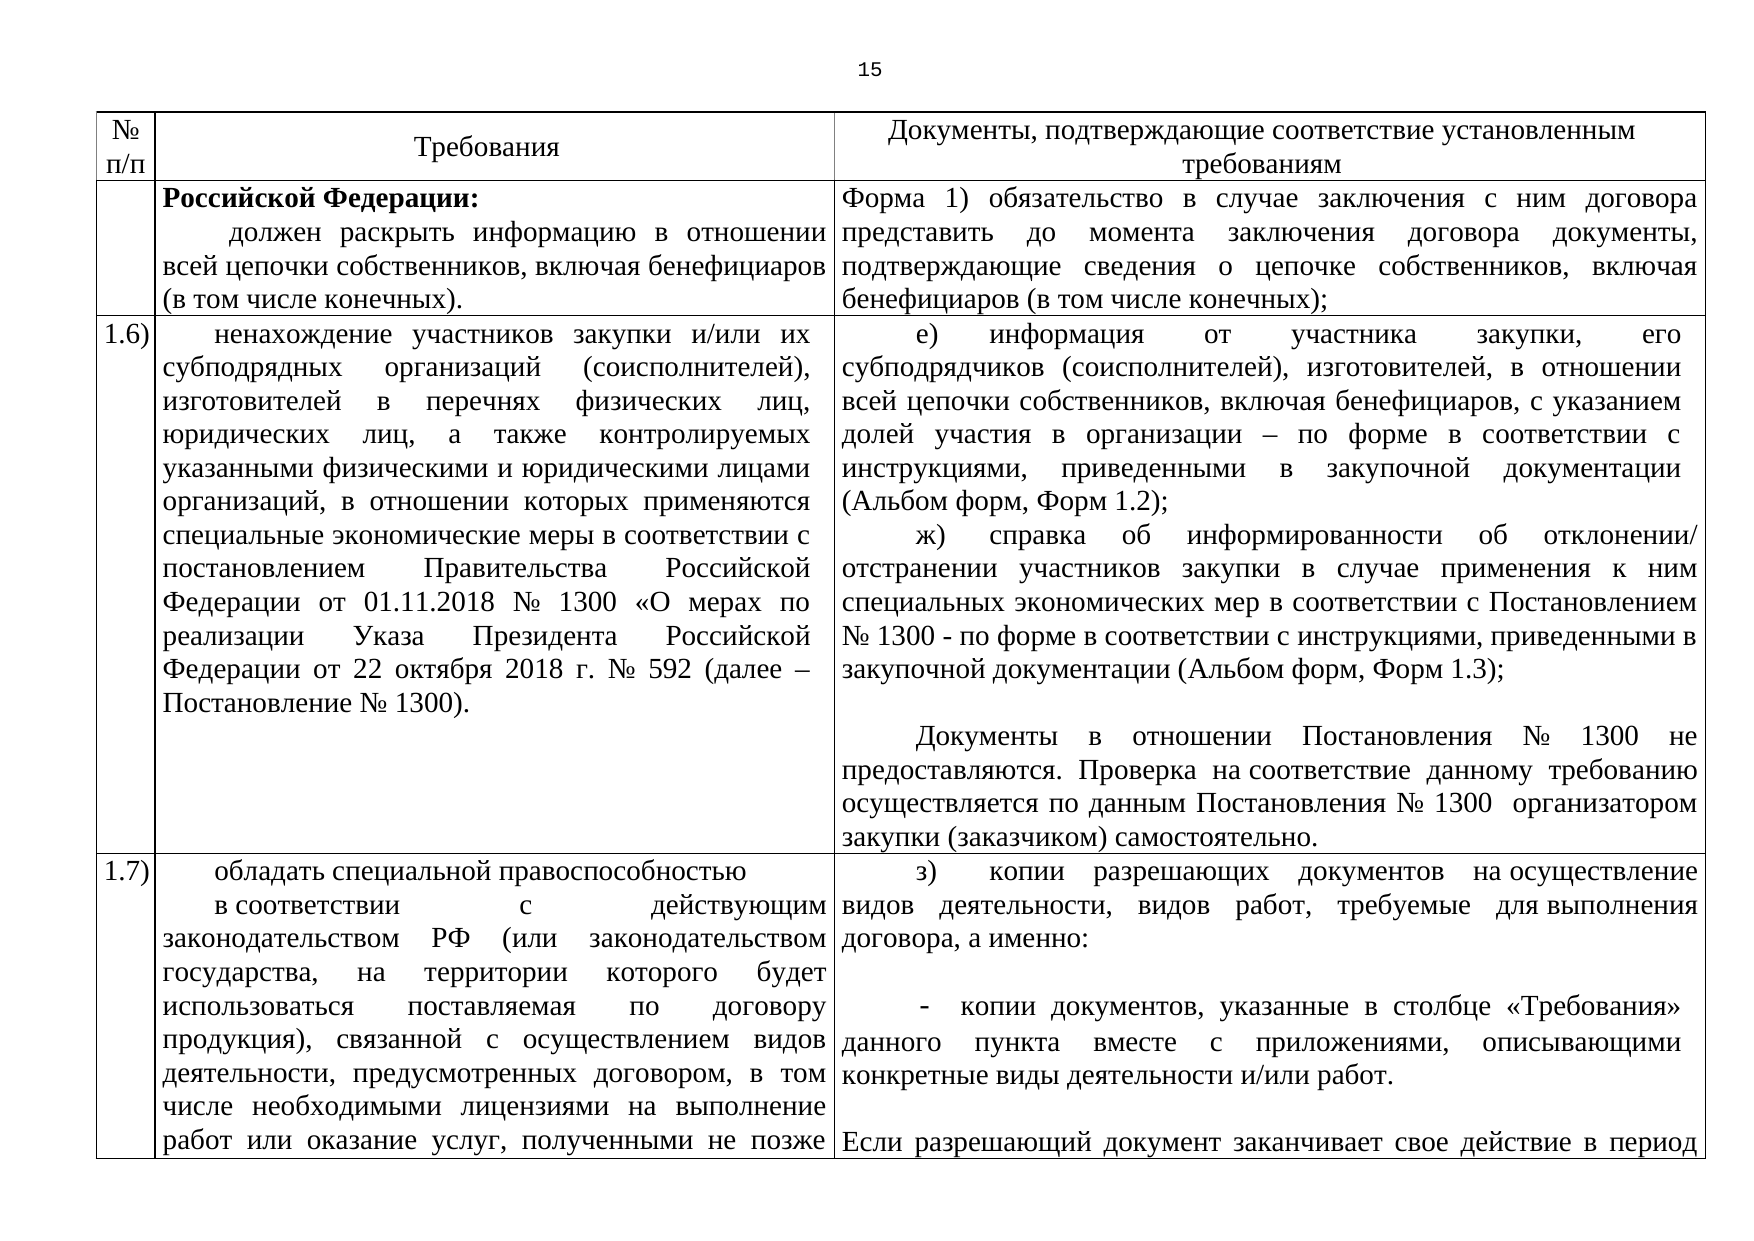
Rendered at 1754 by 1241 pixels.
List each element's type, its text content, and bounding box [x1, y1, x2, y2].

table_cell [835, 181, 1705, 315]
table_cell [156, 854, 834, 1158]
table_cell [97, 181, 154, 315]
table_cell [835, 854, 1705, 1158]
table_header Документы, подтверждающие соответствие установленным требованиям [835, 113, 1705, 179]
table_cell [97, 316, 154, 852]
table_cell [97, 854, 154, 1158]
table_cell ненахождение участников закупки и/или их субподрядных организаций (соисполнителей), изготовителей в перечнях физических лиц, юридических лиц, а также контролируемых указанными физическими и юридическими лицами организаций, в отношении которых применяются специальные экономические меры в соответствии с постановлением Правительства Российской Федерации от 01.11.2018 № 1300 «О мерах по реализации Указа Президента Российской Федерации от 22 октября 2018 г. № 592 (далее – Постановление № 1300). [156, 316, 834, 852]
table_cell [156, 181, 834, 315]
table_header Требования [156, 113, 834, 179]
table_cell информация от участника закупки, его субподрядчиков (соисполнителей), изготовителей, в отношении всей цепочки собственников, включая бенефициаров, с указанием долей участия в организации – по форме в соответствии с инструкциями, приведенными в закупочной документации (Альбом форм, Форм 1.2); справка об информированности об отклонении/ отстранении участников закупки в случае применения к ним специальных экономических мер в соответствии с Постановлением № 1300 - по форме в соответствии с инструкциями, приведенными в закупочной документации (Альбом форм, Форм 1.3); Документы в отношении Постановления № 1300 не предоставляются. Проверка на соответствие данному требованию осуществляется по данным Постановления № 1300 организатором закупки (заказчиком) самостоятельно. [835, 316, 1705, 852]
table_header № п/п [97, 113, 154, 179]
